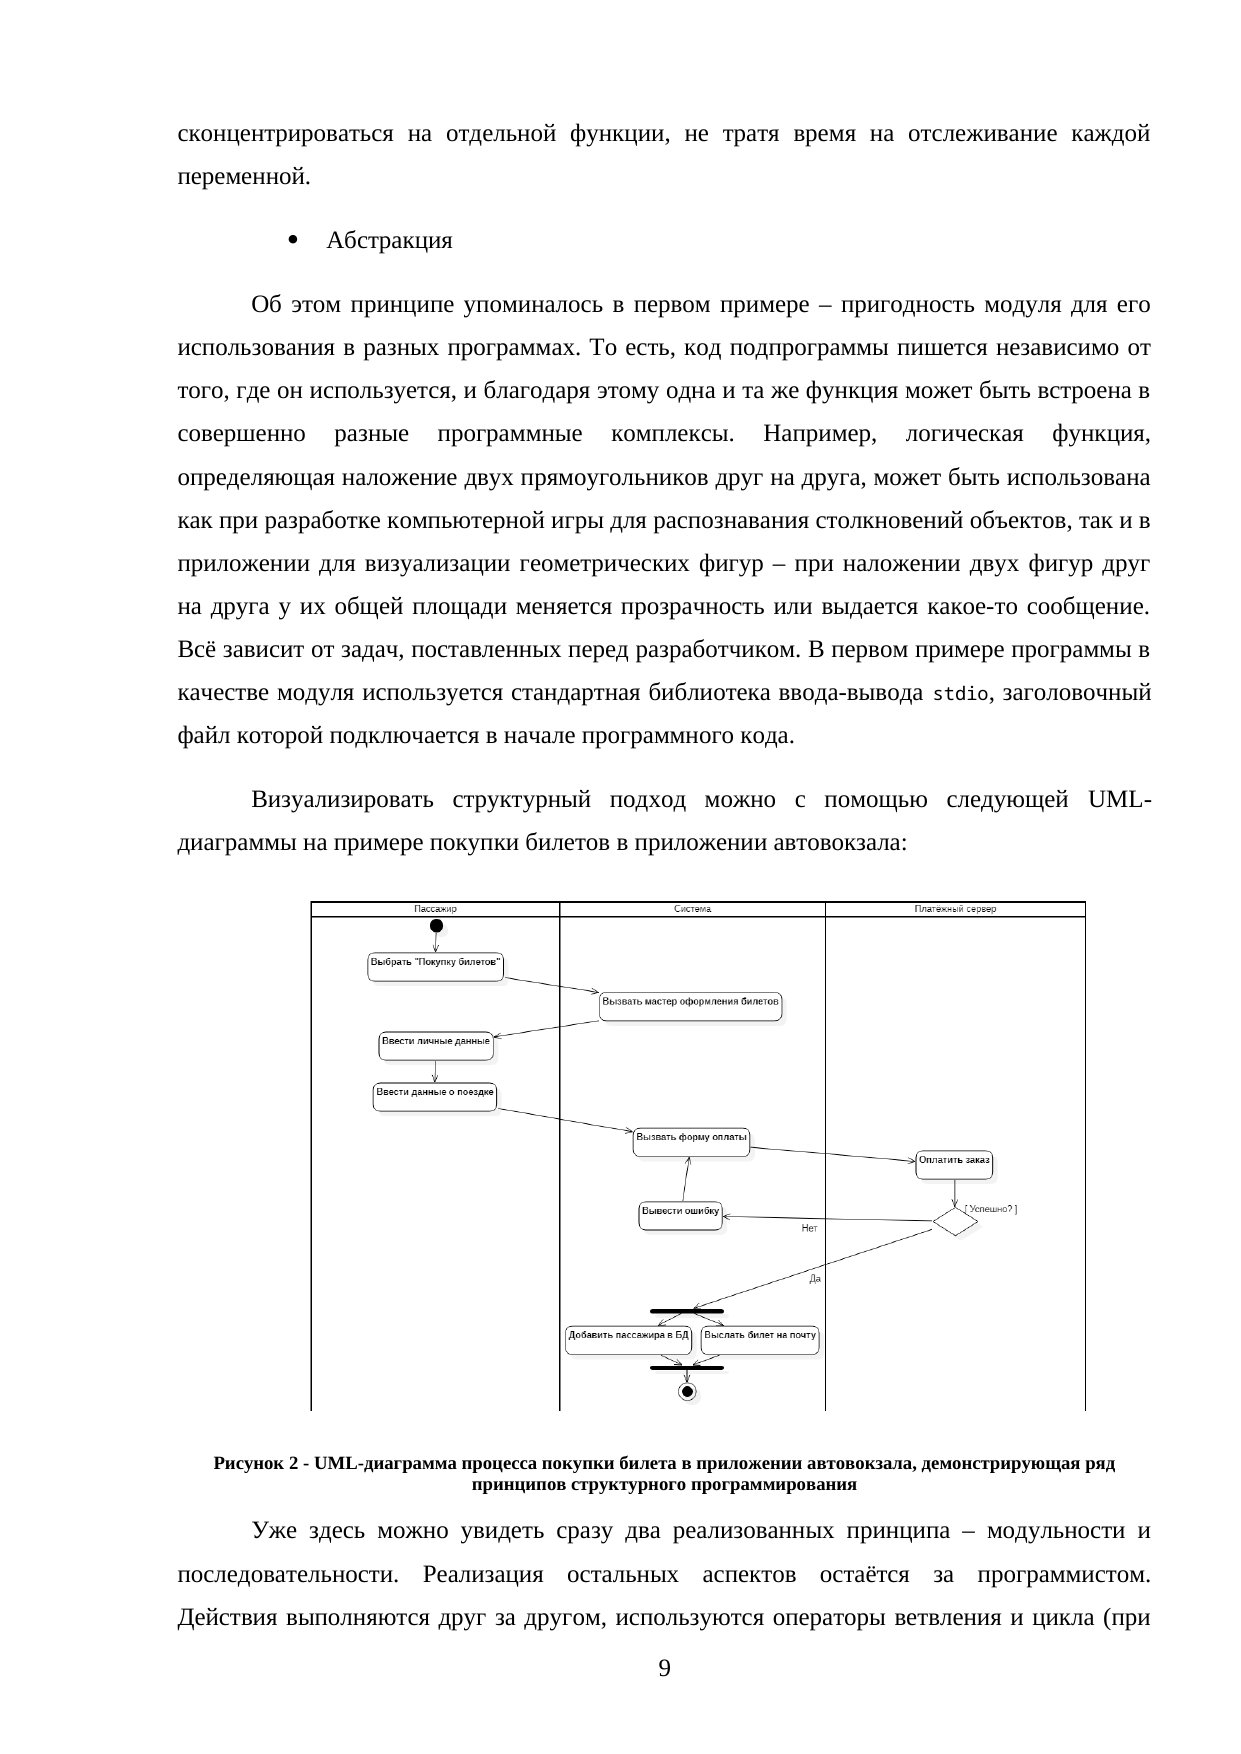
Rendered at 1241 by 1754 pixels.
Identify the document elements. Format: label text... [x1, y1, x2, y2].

text Об этом принципе упоминалось в первом примере – пригодность модуля для его использования в разных программах. То есть, код подпрограммы пишется независимо от того, где он используется, и благодаря этому одна и та же функция может быть встроена в совершенно разные программные комплексы. Например, логическая функция, определяющая наложение двух прямоугольников друг на друга, может быть использована как при разработке компьютерной игры для распознавания столкновений объектов, так и в приложении для визуализации геометрических фигур – при наложении двух фигур друг на друга у их общей площади меняется прозрачность или выдается какое-то сообщение. Всё зависит от задач, поставленных перед разработчиком. В первом примере программы в качестве модуля используется стандартная библиотека ввода-вывода stdio, заголовочный файл которой подключается в начале программного кода. [177, 289, 1152, 749]
picture [303, 891, 1100, 1417]
list Абстракция [288, 225, 1152, 254]
text Визуализировать структурный подход можно с помощью следующей UML-диаграммы на примере покупки билетов в приложении автовокзала: [177, 784, 1152, 856]
